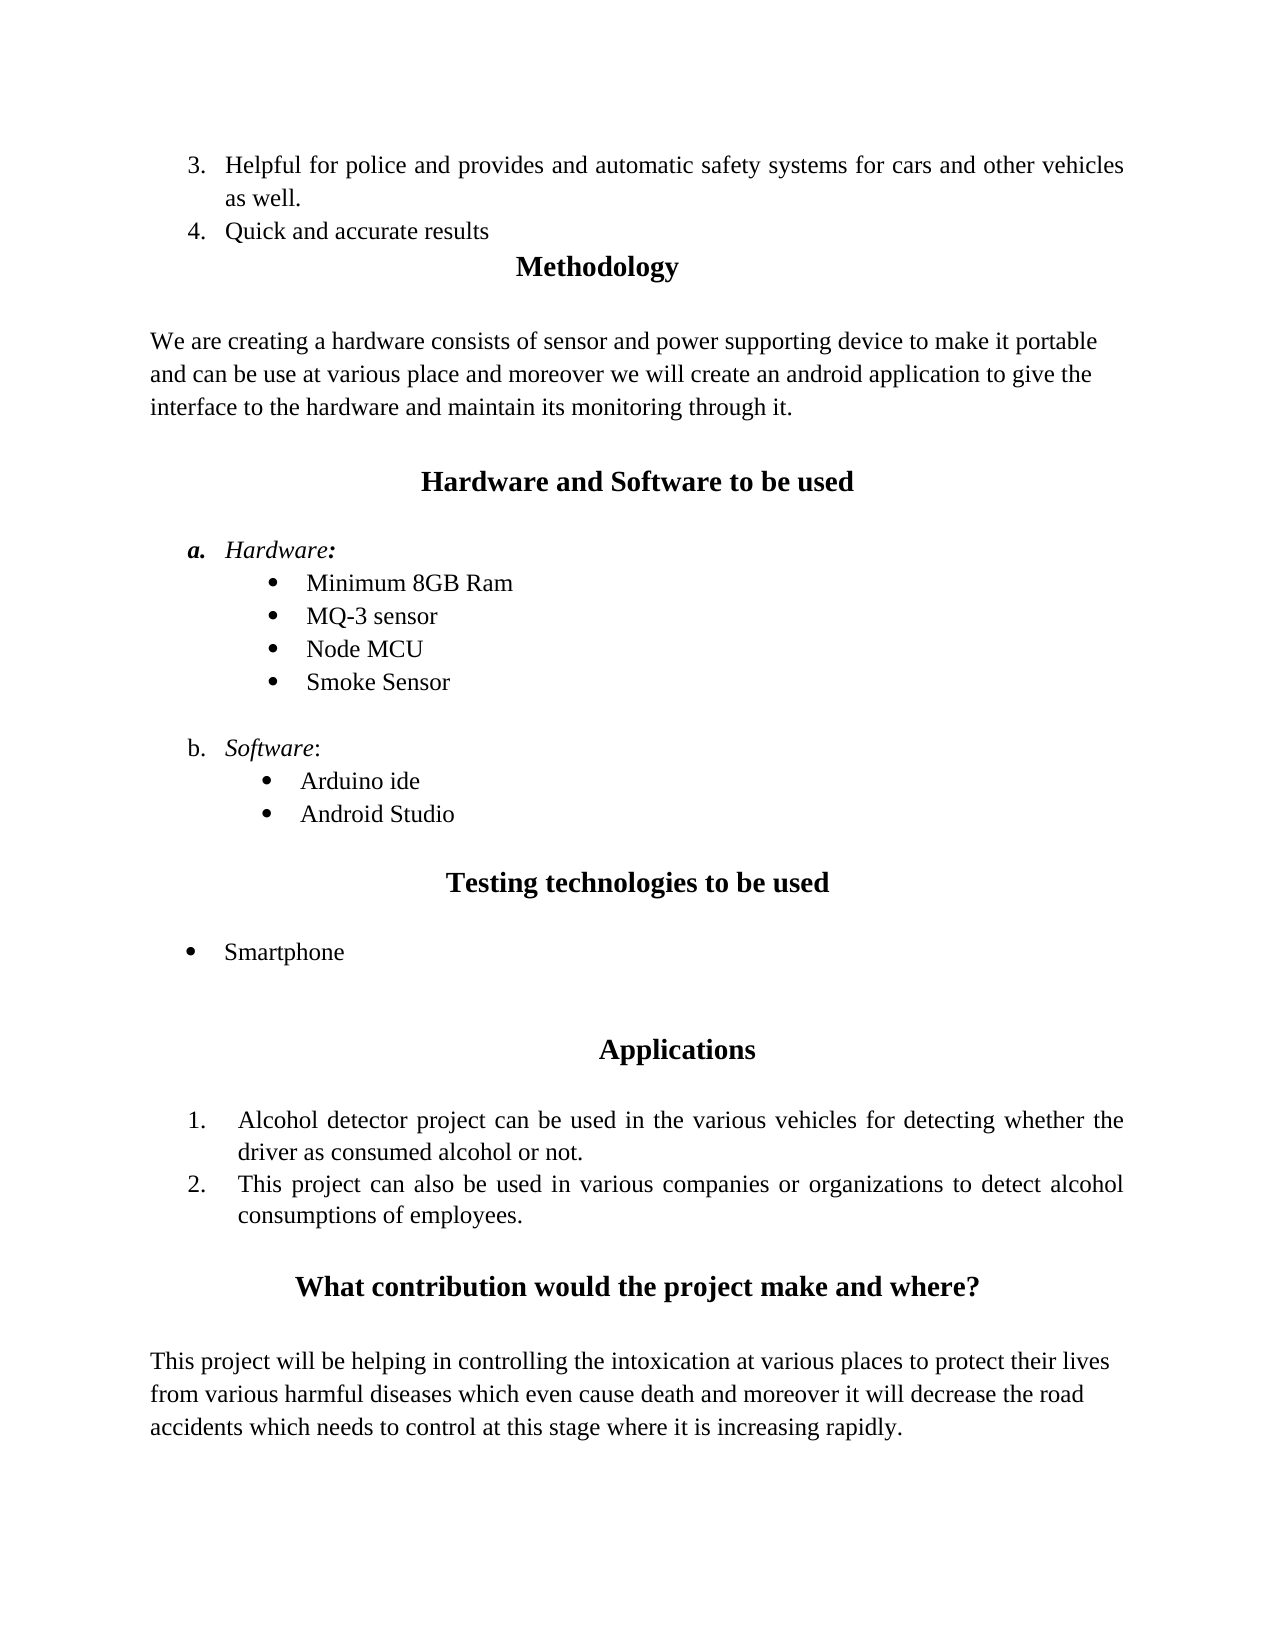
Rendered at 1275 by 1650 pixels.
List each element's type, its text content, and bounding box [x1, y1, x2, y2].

list Alcohol detector project can be used in the various vehicles for detecting whether the driver as consumed alcohol or not. [187, 1106, 1125, 1166]
list Hardware and Software to be used [150, 464, 1125, 497]
list This project will be helping in controlling the intoxication at various places to protect their lives from various harmful diseases which even cause death and moreover it will decrease the road accidents which needs to control at this stage where it is increasing rapidly. [150, 1346, 1125, 1441]
list Smoke Sensor [269, 667, 1125, 696]
list Minimum 8GB Ram [269, 568, 1125, 597]
list This project can also be used in various companies or organizations to detect alcohol consumptions of employees. [187, 1169, 1125, 1229]
list We are creating a hardware consists of sensor and power supporting device to make it portable and can be use at various place and moreover we will create an android application to give the interface to the hardware and maintain its monitoring through it. [150, 326, 1125, 421]
list Arduino ide [262, 766, 1125, 795]
list Hardware: [187, 535, 1125, 564]
list What contribution would the project make and where? [150, 1269, 1125, 1302]
list Android Studio [262, 799, 1125, 828]
list Node MCU [269, 634, 1125, 663]
list Smartphone [186, 937, 1125, 966]
list Quick and accurate results [187, 216, 1125, 245]
list Testing technologies to be used [150, 866, 1125, 899]
list Methodology [516, 249, 1125, 283]
text Applications [229, 1032, 1125, 1065]
list MQ-3 sensor [269, 601, 1125, 630]
list Software: [187, 733, 1125, 762]
list Helpful for police and provides and automatic safety systems for cars and other vehicles as well. [187, 150, 1125, 212]
